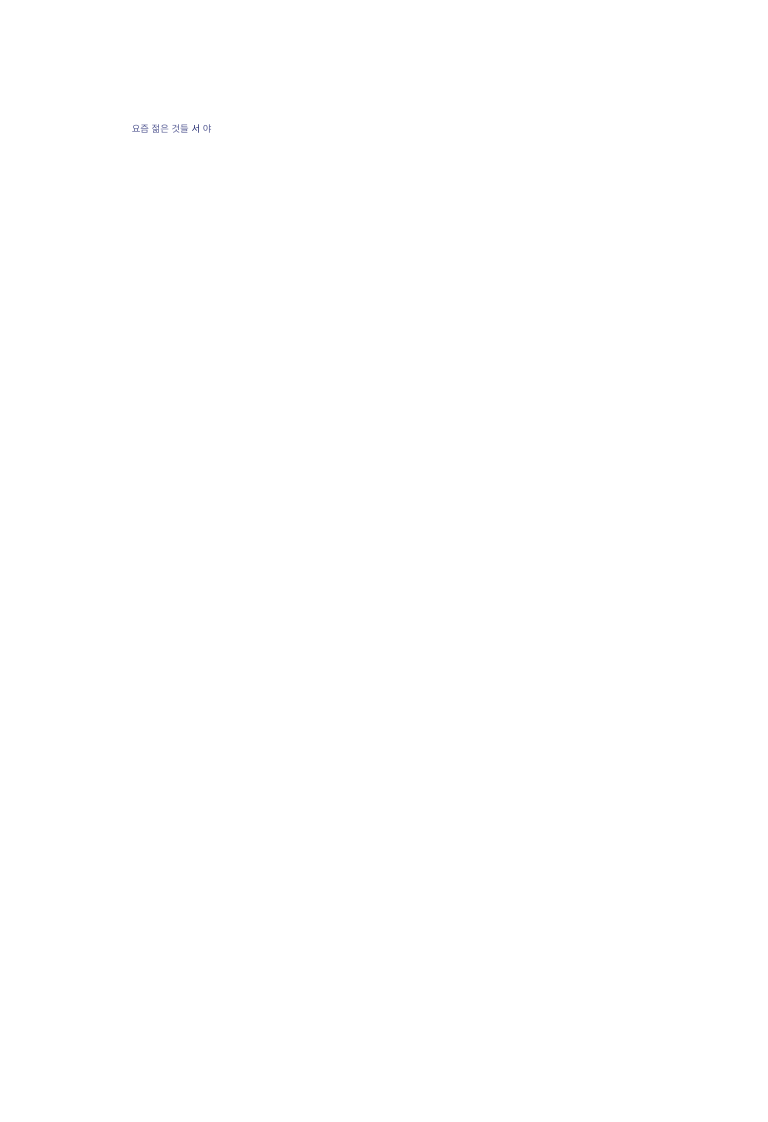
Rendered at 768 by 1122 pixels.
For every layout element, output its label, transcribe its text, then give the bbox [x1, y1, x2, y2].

text 요즘 젊은 것들 서 야 [132, 121, 768, 135]
